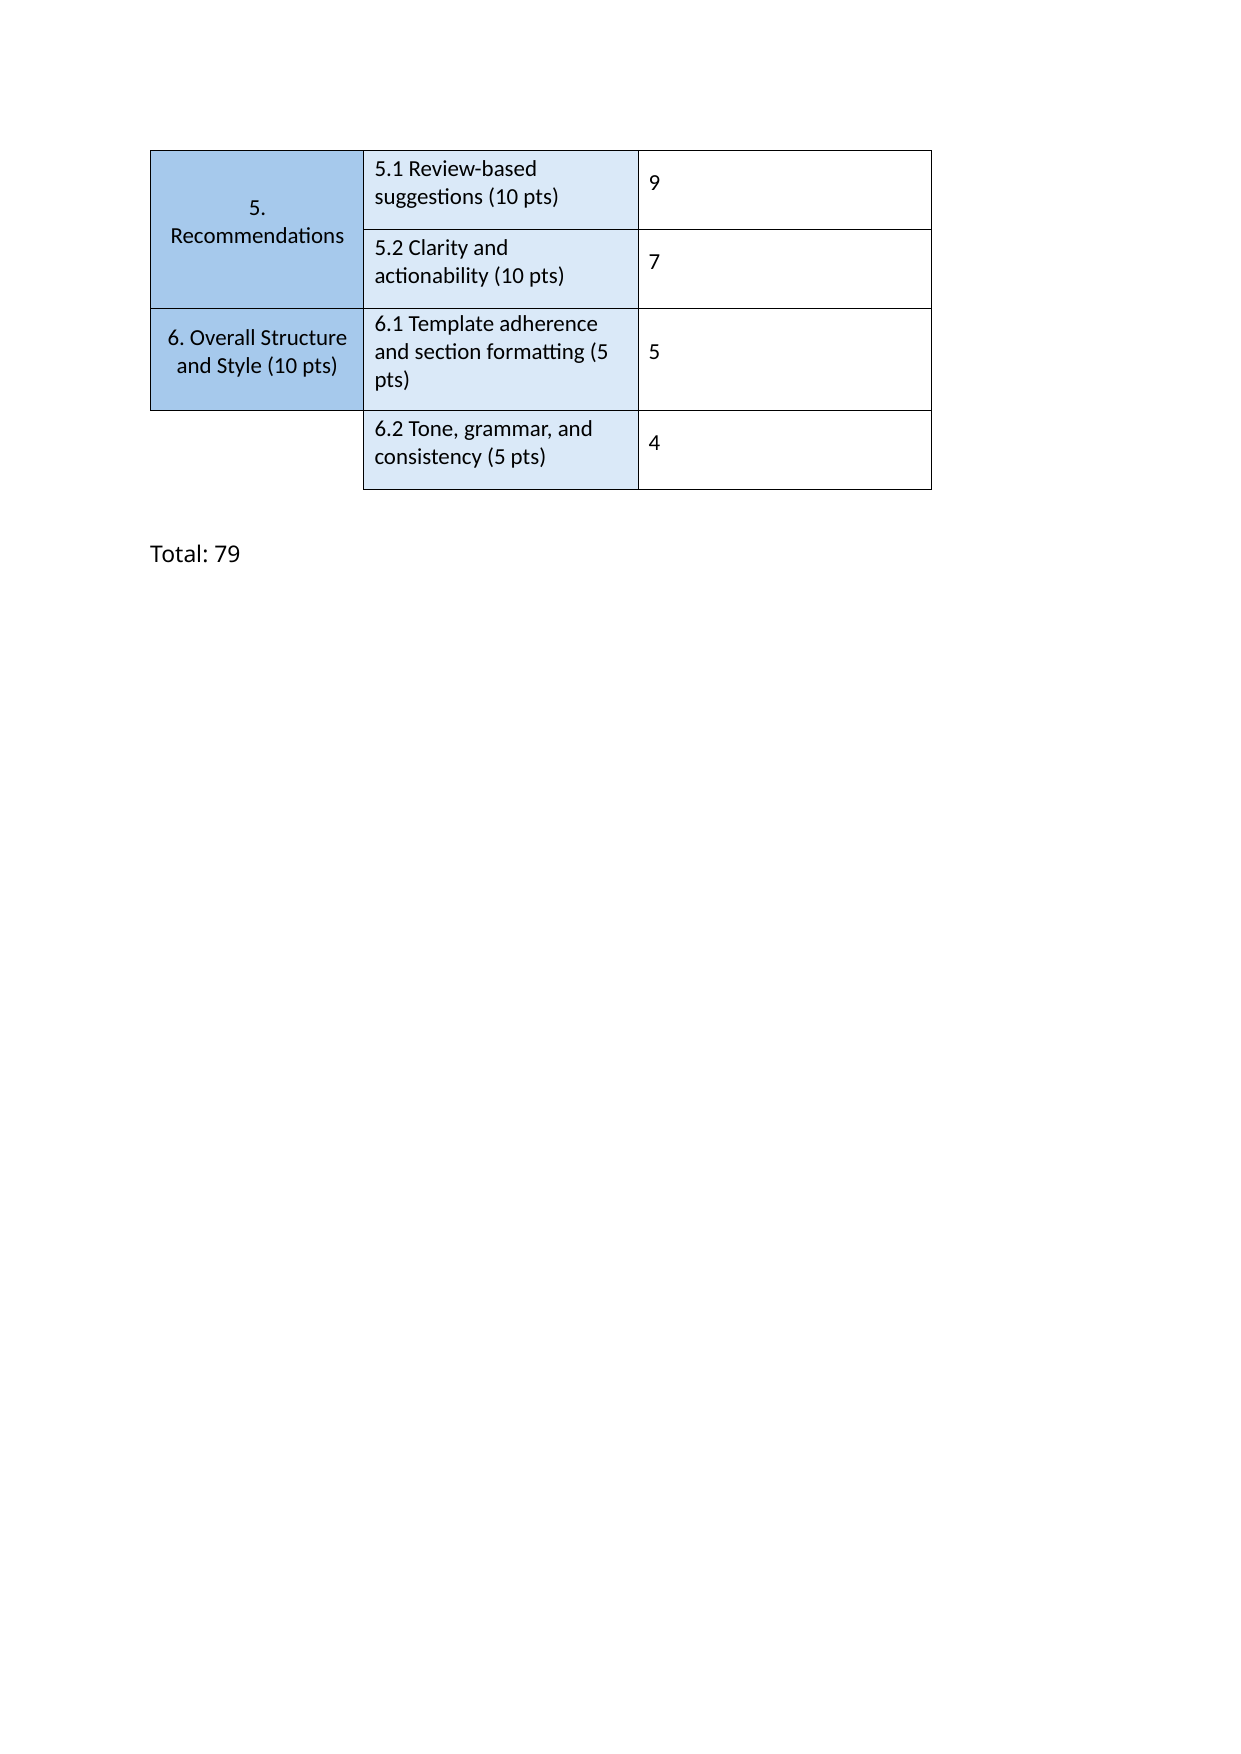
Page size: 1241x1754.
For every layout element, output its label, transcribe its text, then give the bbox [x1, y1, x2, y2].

table_cell 6. Overall Structure and Style (10 pts) [151, 309, 363, 410]
table_cell 5.1 Review-based suggestions (10 pts) [364, 151, 638, 229]
table_cell 6.2 Tone, grammar, and consistency (5 pts) [364, 411, 638, 489]
table_cell 5.2 Clarity and actionability (10 pts) [364, 230, 638, 308]
table_cell 5 [639, 309, 931, 410]
table_cell 6.1 Template adherence and section formatting (5 pts) [364, 309, 638, 410]
table_cell 4 [639, 411, 931, 489]
table_cell 5. Recommendations [151, 151, 363, 308]
table_cell 9 [639, 151, 931, 229]
text Total: 79 [150, 538, 1090, 569]
table_cell 7 [639, 230, 931, 308]
